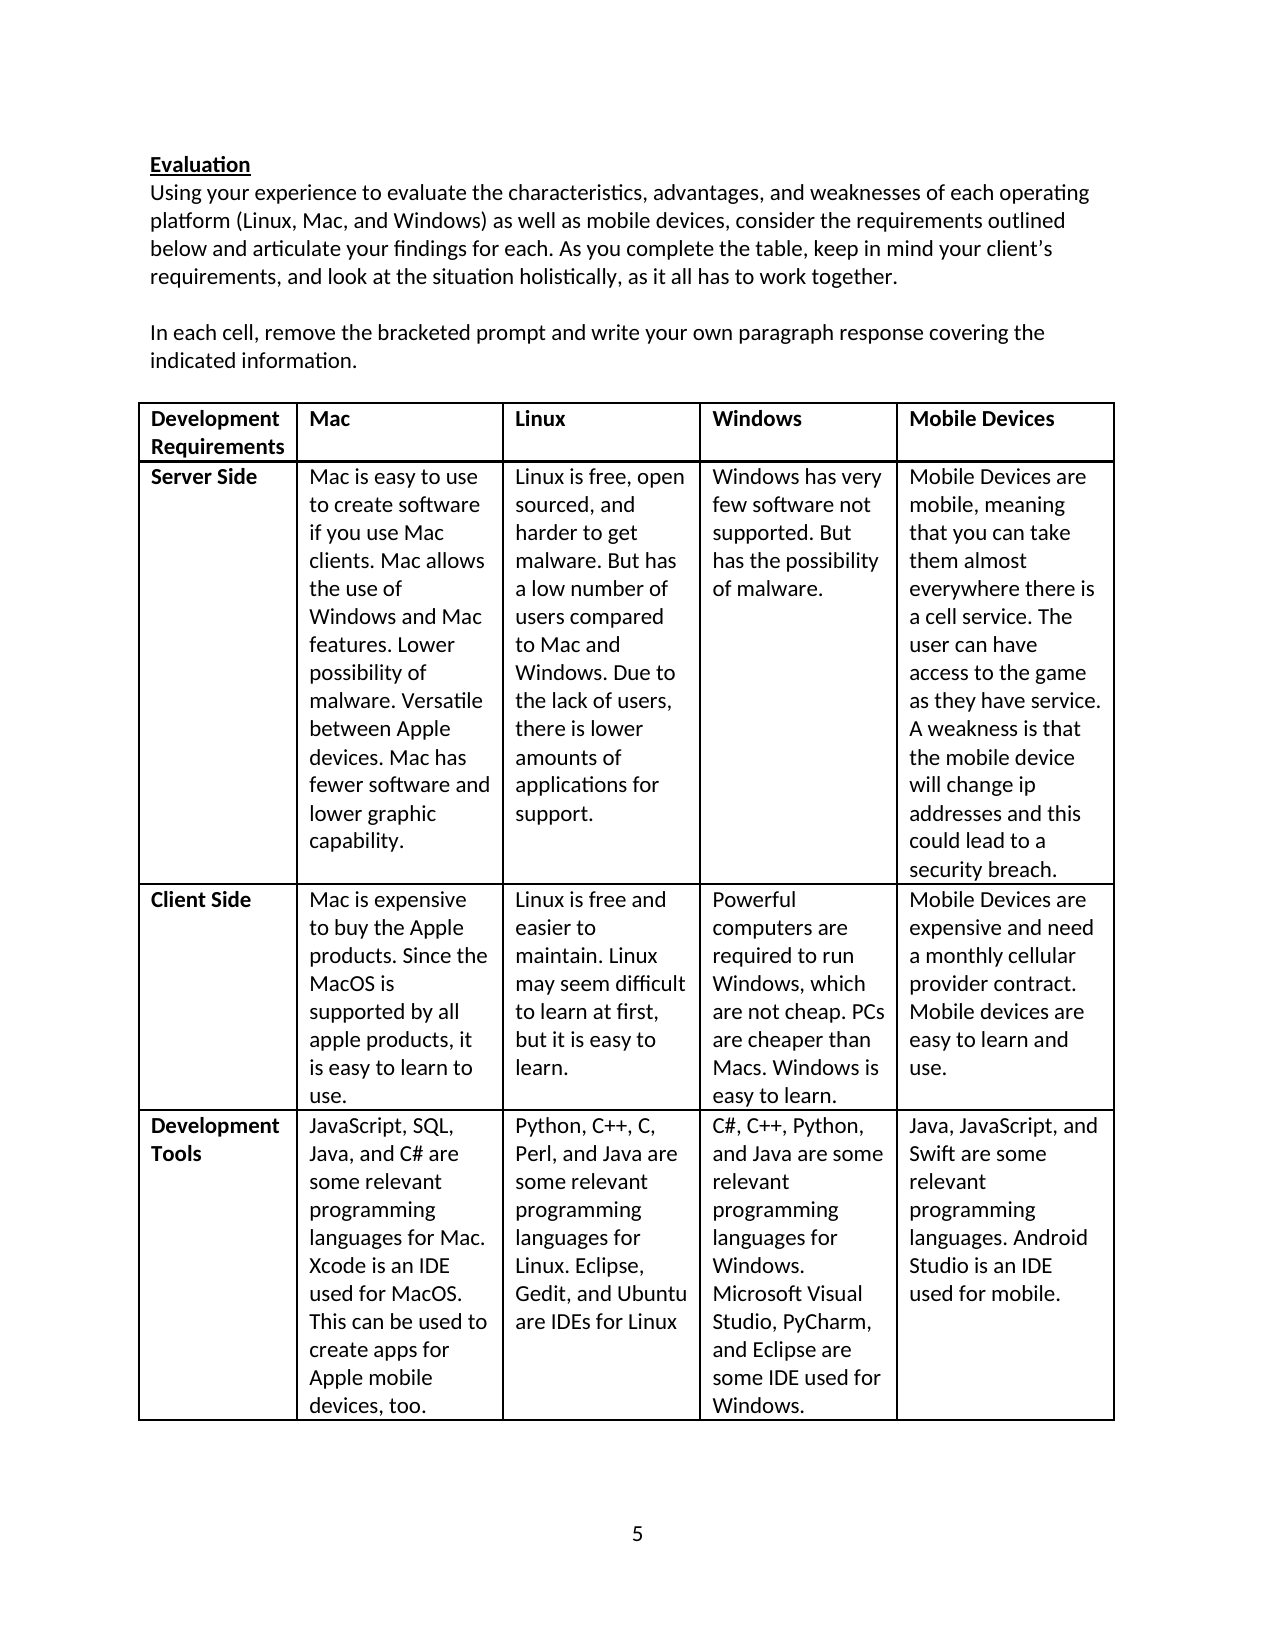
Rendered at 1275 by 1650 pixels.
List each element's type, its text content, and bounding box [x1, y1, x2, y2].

table_cell Powerful computers are required to run Windows, which are not cheap. PCs are cheaper than Macs. Windows is easy to learn. [701, 885, 896, 1109]
table_cell Linux is free and easier to maintain. Linux may seem difficult to learn at first, but it is easy to learn. [504, 885, 699, 1109]
table_cell Mac is expensive to buy the Apple products. Since the MacOS is supported by all apple products, it is easy to learn to use. [298, 885, 502, 1109]
table_header Mac [298, 404, 502, 460]
table_cell Mobile Devices are mobile, meaning that you can take them almost everywhere there is a cell service. The user can have access to the game as they have service. A weakness is that the mobile device will change ip addresses and this could lead to a security breach. [898, 463, 1113, 883]
table_cell Windows has very few software not supported. But has the possibility of malware. [701, 463, 896, 883]
subtitle Evaluation [150, 150, 1125, 178]
text Using your experience to evaluate the characteristics, advantages, and weaknesses of each operating platform (Linux, Mac, and Windows) as well as mobile devices, consider the requirements outlined below and articulate your findings for each. As you complete the table, keep in mind your client’s requirements, and look at the situation holistically, as it all has to work together. [150, 178, 1125, 290]
table_cell Mobile Devices are expensive and need a monthly cellular provider contract. Mobile devices are easy to learn and use. [898, 885, 1113, 1109]
table_cell Mac is easy to use to create software if you use Mac clients. Mac allows the use of Windows and Mac features. Lower possibility of malware. Versatile between Apple devices. Mac has fewer software and lower graphic capability. [298, 463, 502, 883]
text In each cell, remove the bracketed prompt and write your own paragraph response covering the indicated information. [150, 318, 1125, 374]
table_header Development Requirements [140, 404, 296, 460]
table_cell Python, C++, C, Perl, and Java are some relevant programming languages for Linux. Eclipse, Gedit, and Ubuntu are IDEs for Linux [504, 1111, 699, 1419]
table_header Linux [504, 404, 699, 460]
table_cell Client Side [140, 885, 296, 1109]
table_cell C#, C++, Python, and Java are some relevant programming languages for Windows. Microsoft Visual Studio, PyCharm, and Eclipse are some IDE used for Windows. [701, 1111, 896, 1419]
table_cell Linux is free, open sourced, and harder to get malware. But has a low number of users compared to Mac and Windows. Due to the lack of users, there is lower amounts of applications for support. [504, 463, 699, 883]
table_header Mobile Devices [898, 404, 1113, 460]
table_cell Java, JavaScript, and Swift are some relevant programming languages. Android Studio is an IDE used for mobile. [898, 1111, 1113, 1419]
table_cell JavaScript, SQL, Java, and C# are some relevant programming languages for Mac. Xcode is an IDE used for MacOS. This can be used to create apps for Apple mobile devices, too. [298, 1111, 502, 1419]
table_cell Development Tools [140, 1111, 296, 1419]
table_header Windows [701, 404, 896, 460]
table_cell Server Side [140, 463, 296, 883]
